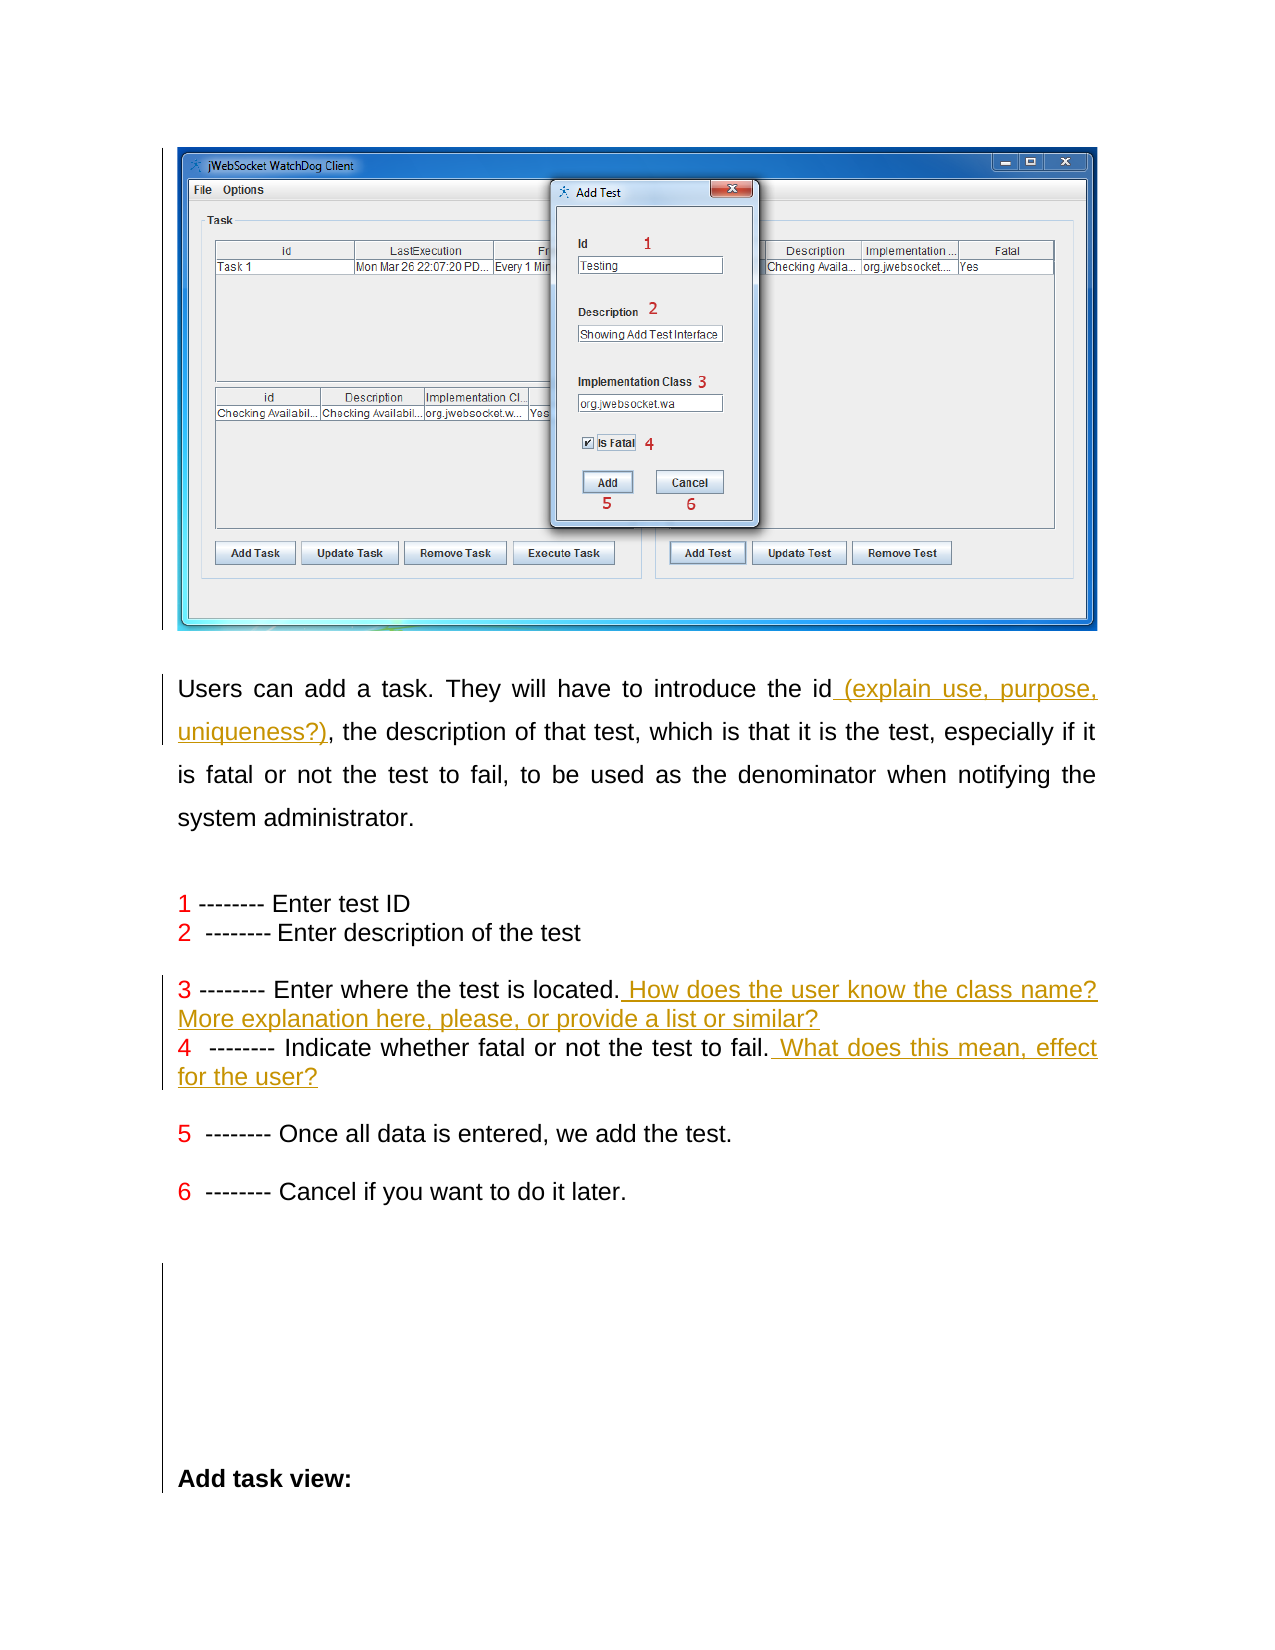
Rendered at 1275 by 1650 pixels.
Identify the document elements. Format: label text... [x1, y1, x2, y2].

text Add task view: [177, 1464, 1098, 1493]
text 3 -------- Enter where the test is located. [177, 975, 1098, 1033]
text 4 -------- Indicate whether fatal or not the test to fail. [177, 1033, 1098, 1090]
text 6 -------- Cancel if you want to do it later. [177, 1177, 1098, 1205]
text 5 -------- Once all data is entered, we add the test. [177, 1119, 1098, 1148]
text 1 -------- Enter test ID [177, 889, 1098, 918]
picture [177, 147, 1098, 631]
text Users can add a task. They will have to introduce the id, the description of that test, which is that it is the test, especially if it is fatal or not the test to fail, to be used as the denominator when notifying the system administrator. [177, 673, 1098, 832]
text 2 -------- Enter description of the test [177, 918, 1098, 947]
